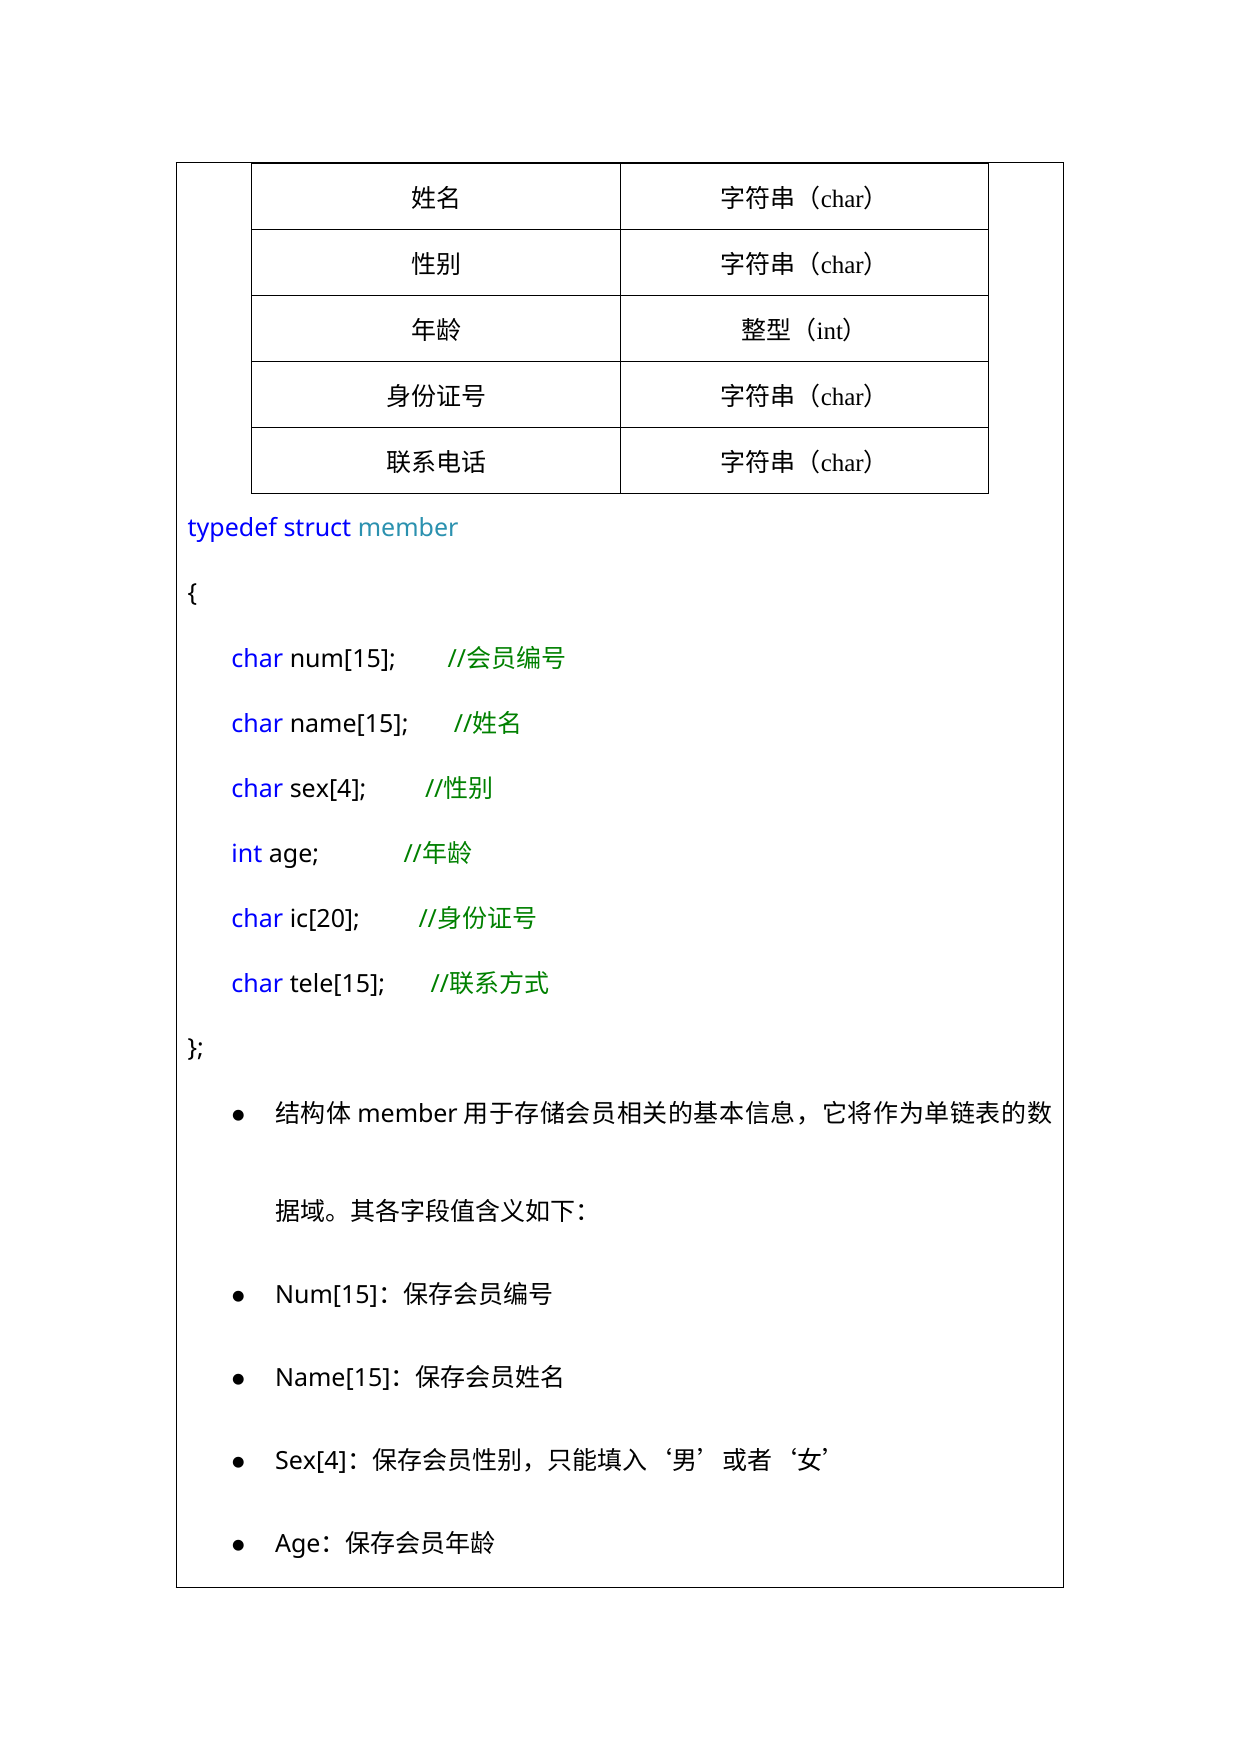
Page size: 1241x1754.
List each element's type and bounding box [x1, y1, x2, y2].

table_cell [177, 163, 1063, 1587]
